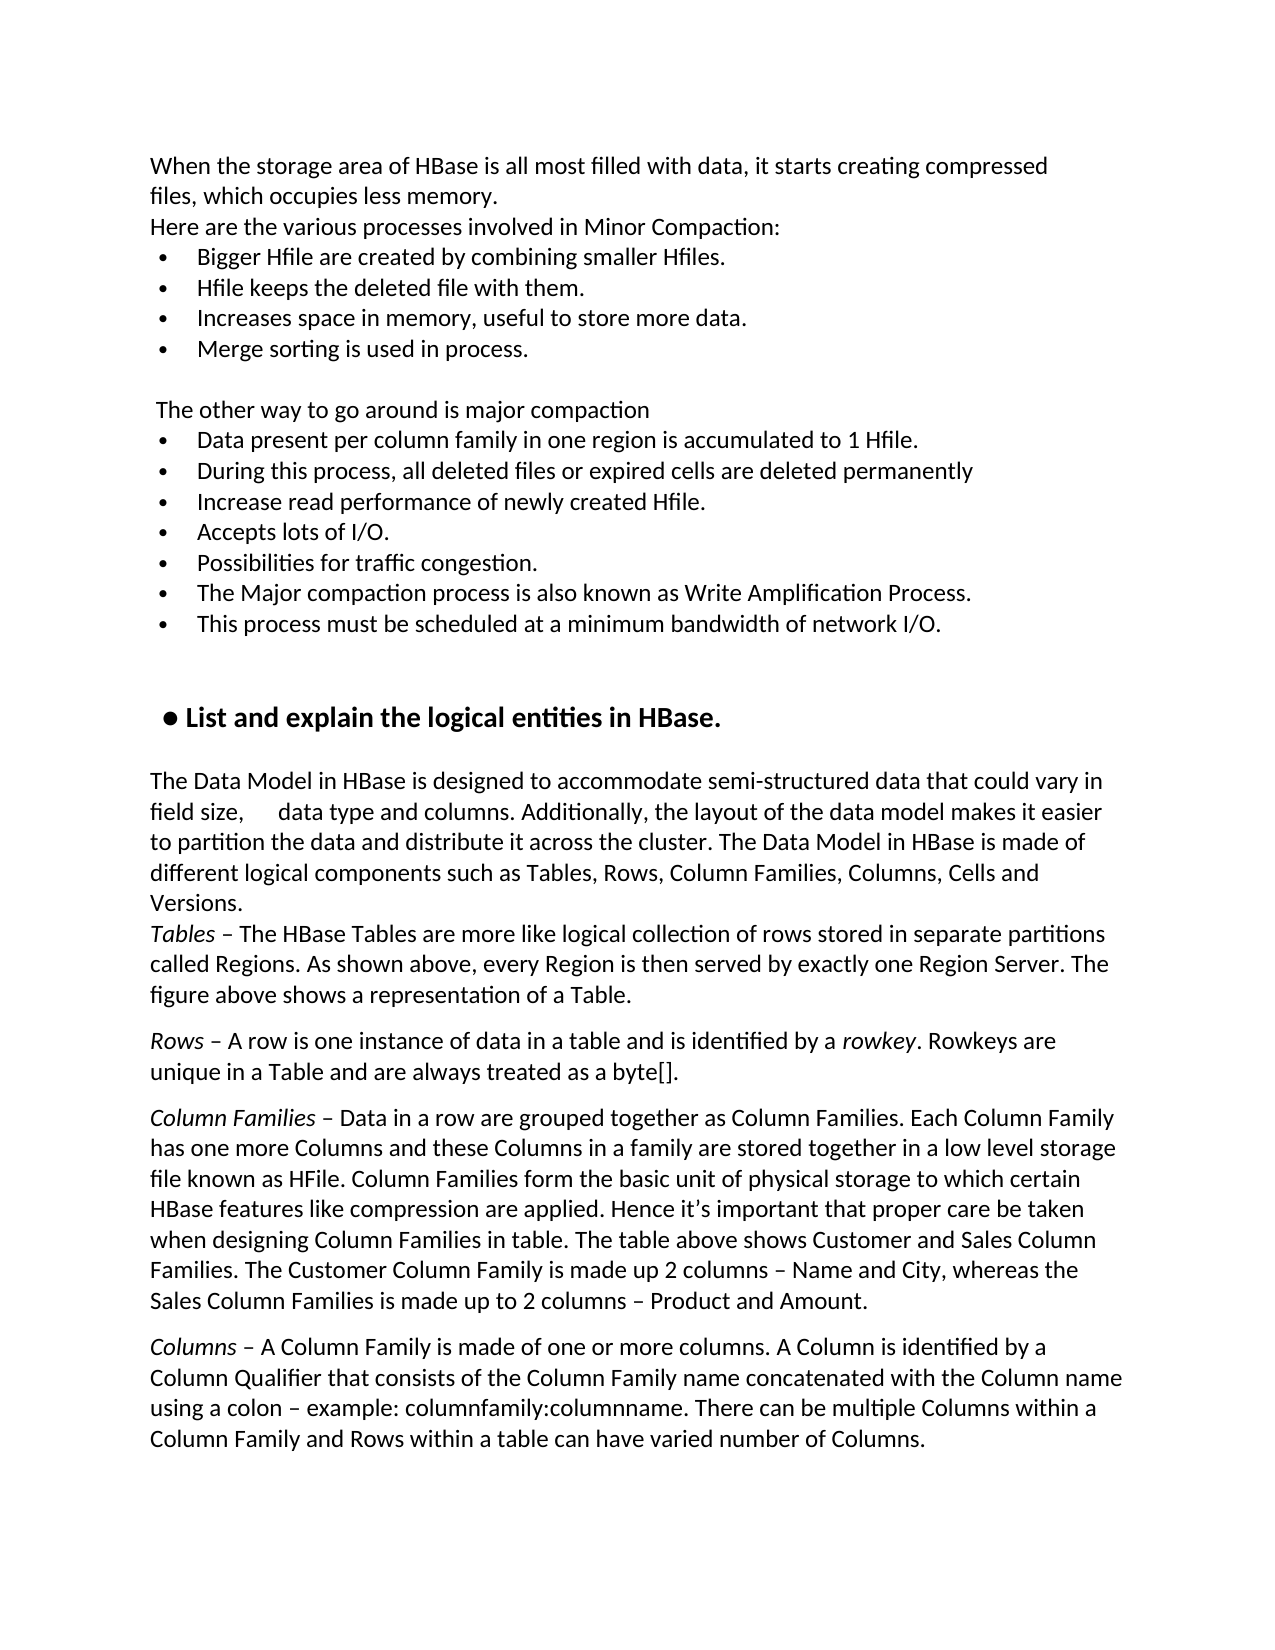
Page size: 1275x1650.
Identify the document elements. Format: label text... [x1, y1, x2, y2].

text The other way to go around is major compaction [150, 394, 1125, 425]
text Columns – A Column Family is made of one or more columns. A Column is identified by a Column Qualifier that consists of the Column Family name concatenated with the Column name using a colon – example: columnfamily:columnname. There can be multiple Columns within a Column Family and Rows within a table can have varied number of Columns. [150, 1331, 1125, 1453]
list Increase read performance of newly created Hfile. [159, 486, 1125, 516]
text The Data Model in HBase is designed to accommodate semi-structured data that could vary in field size, data type and columns. Additionally, the layout of the data model makes it easier to partition the data and distribute it across the cluster. The Data Model in HBase is made of different logical components such as Tables, Rows, Column Families, Columns, Cells and Versions. [243, 766, 1125, 918]
text Here are the various processes involved in Minor Compaction: [150, 211, 1125, 242]
list Hfile keeps the deleted file with them. [159, 272, 1125, 303]
list The Major compaction process is also known as Write Amplification Process. [159, 577, 1125, 608]
list Merge sorting is used in process. [159, 333, 1125, 364]
text ● List and explain the logical entities in HBase. [150, 699, 1125, 735]
text Tables – The HBase Tables are more like logical collection of rows stored in separate partitions called Regions. As shown above, every Region is then served by exactly one Region Server. The figure above shows a representation of a Table. [150, 918, 1125, 1010]
list During this process, all deleted files or expired cells are deleted permanently [159, 455, 1125, 486]
text Column Families – Data in a row are grouped together as Column Families. Each Column Family has one more Columns and these Columns in a family are stored together in a low level storage file known as HFile. Column Families form the basic unit of physical storage to which certain HBase features like compression are applied. Hence it’s important that proper care be taken when designing Column Families in table. The table above shows Customer and Sales Column Families. The Customer Column Family is made up 2 columns – Name and City, whereas the Sales Column Families is made up to 2 columns – Product and Amount. [150, 1102, 1125, 1316]
list Bigger Hfile are created by combining smaller Hfiles. [159, 242, 1125, 272]
list Data present per column family in one region is accumulated to 1 Hfile. [159, 425, 1125, 455]
list Accepts lots of I/O. [159, 516, 1125, 547]
text When the storage area of HBase is all most filled with data, it starts creating compressed files, which occupies less memory. [150, 150, 1125, 211]
text Rows – A row is one instance of data in a table and is identified by a rowkey. Rowkeys are unique in a Table and are always treated as a byte[]. [150, 1025, 1125, 1086]
list This process must be scheduled at a minimum bandwidth of network I/O. [159, 608, 1125, 638]
list Increases space in memory, useful to store more data. [159, 303, 1125, 333]
list Possibilities for traffic congestion. [159, 547, 1125, 577]
